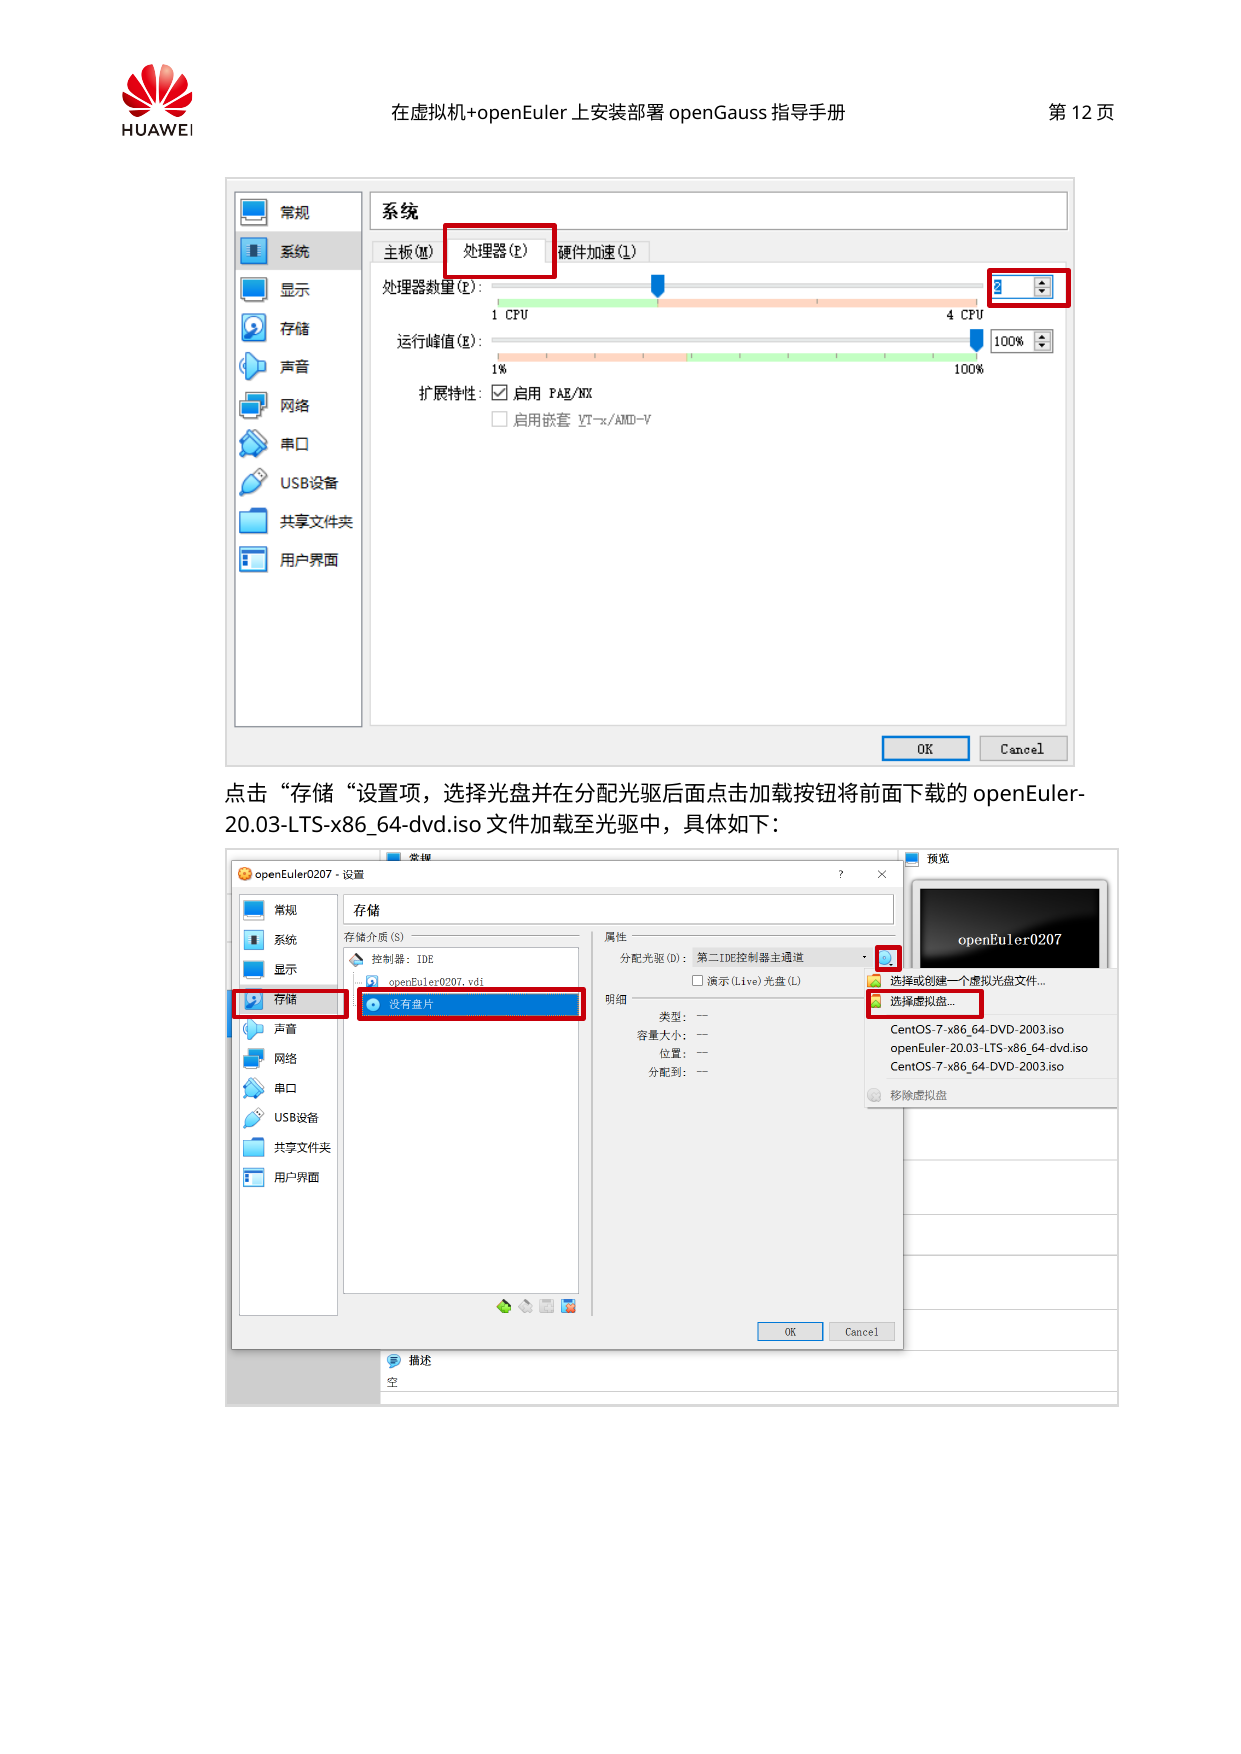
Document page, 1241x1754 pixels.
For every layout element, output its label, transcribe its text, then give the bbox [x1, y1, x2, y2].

picture [227, 850, 1117, 1404]
picture [122, 64, 193, 136]
text 点击“存储“设置项，选择光盘并在分配光驱后面点击加载按钮将前面下载的openEuler-20.03-LTS-x86_64-dvd.iso文件加载至光驱中，具体如下： [224, 776, 1122, 839]
picture [227, 179, 1073, 765]
